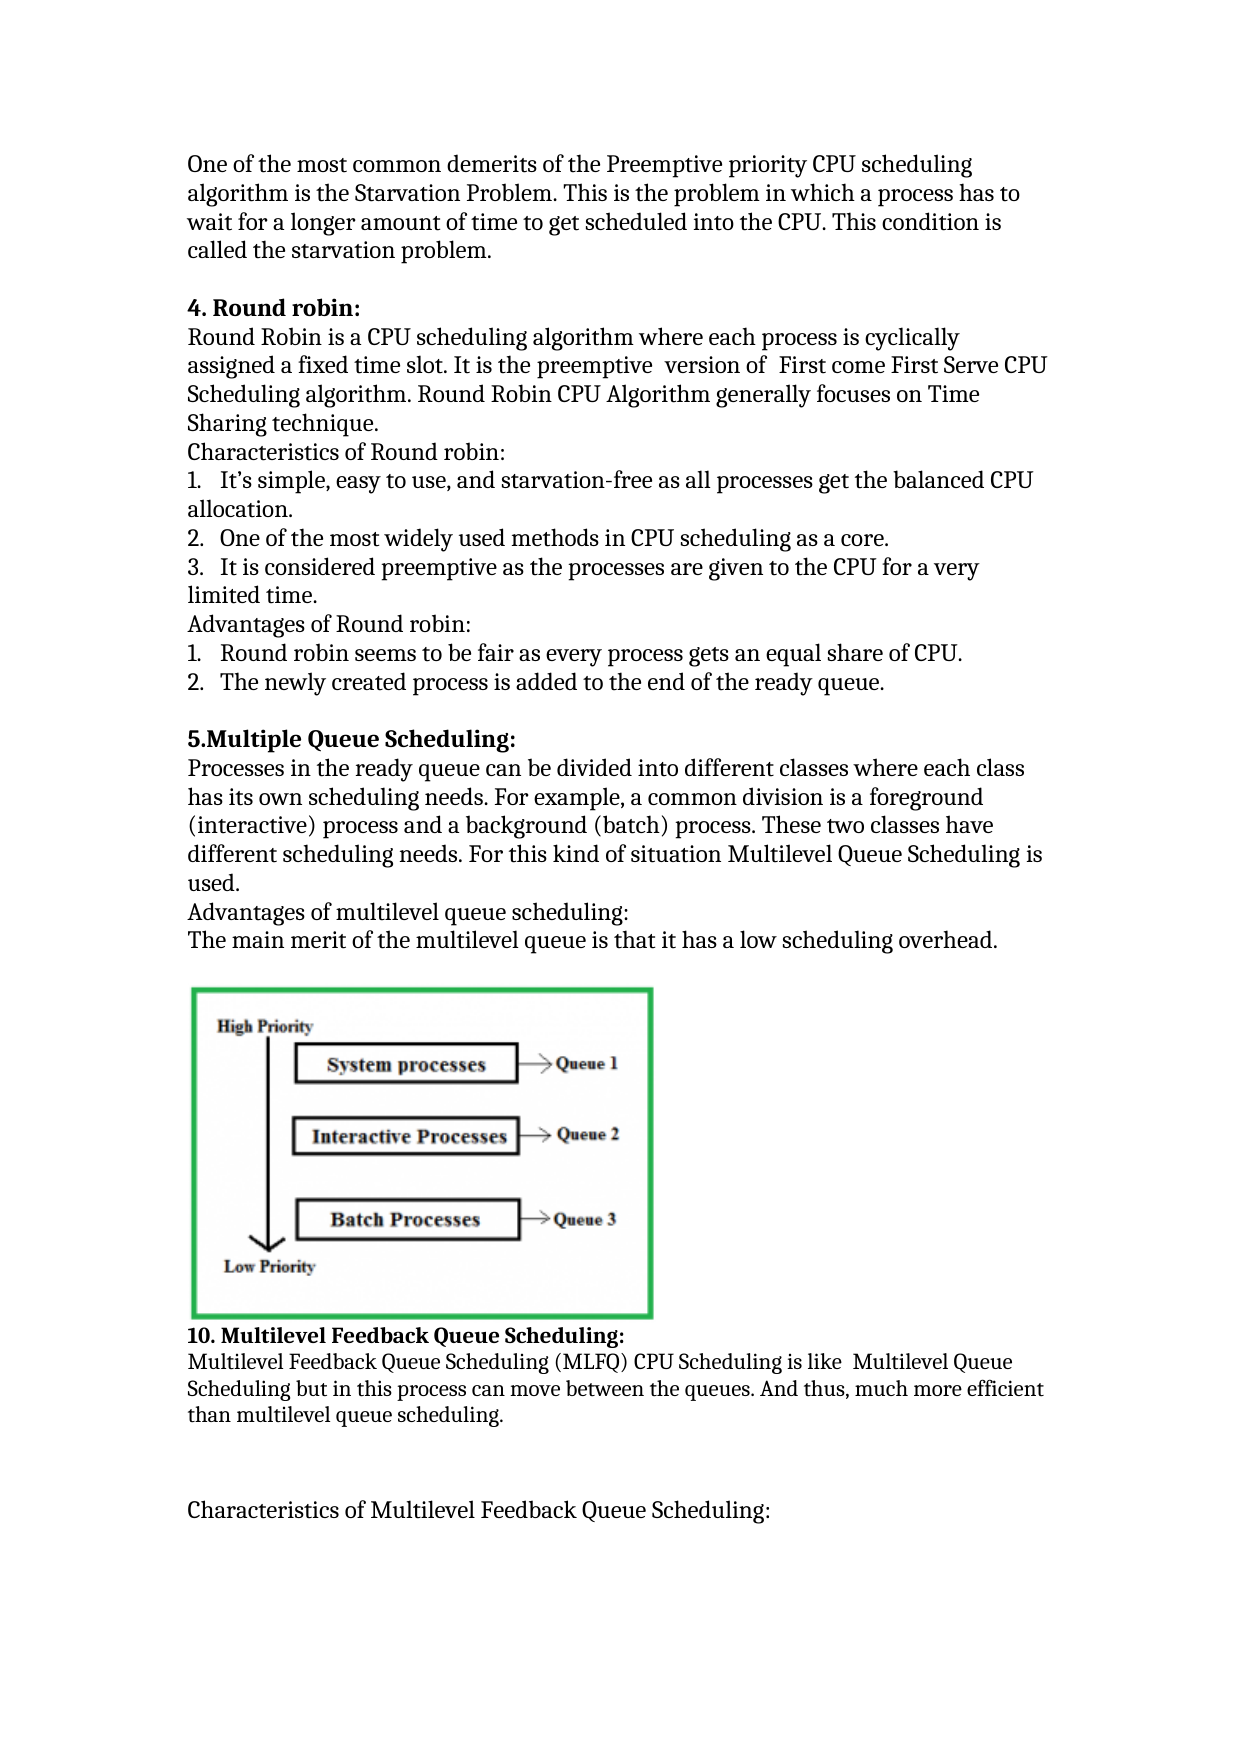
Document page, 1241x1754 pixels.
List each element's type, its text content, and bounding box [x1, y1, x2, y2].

text Round Robin is a CPU scheduling algorithm where each process is cyclically assigned a fixed time slot. It is the preemptive version of First come First Serve CPU Scheduling algorithm. Round Robin CPU Algorithm generally focuses on Time Sharing technique. [187, 322, 1053, 437]
text The main merit of the multilevel queue is that it has a low scheduling overhead. [187, 926, 1053, 955]
text Advantages of Round robin: [187, 610, 1053, 639]
list It is considered preemptive as the processes are given to the CPU for a very limited time. [187, 552, 1053, 610]
text Characteristics of Round robin: [187, 437, 1053, 466]
text 10. Multilevel Feedback Queue Scheduling: [187, 1323, 1053, 1349]
picture [187, 983, 657, 1323]
list It’s simple, easy to use, and starvation-free as all processes get the balanced CPU allocation. [187, 466, 1053, 524]
text 4. Round robin: [187, 294, 1053, 322]
text 5.Multiple Queue Scheduling: [187, 725, 1053, 754]
list Round robin seems to be fair as every process gets an equal share of CPU. [187, 639, 1053, 667]
text Advantages of multilevel queue scheduling: [187, 897, 1053, 926]
text Characteristics of Multilevel Feedback Queue Scheduling: [187, 1496, 1053, 1525]
text One of the most common demerits of the Preemptive priority CPU scheduling algorithm is the Starvation Problem. This is the problem in which a process has to wait for a longer amount of time to get scheduled into the CPU. This condition is called the starvation problem. [187, 150, 1053, 265]
list One of the most widely used methods in CPU scheduling as a core. [187, 524, 1053, 552]
text Processes in the ready queue can be divided into different classes where each class has its own scheduling needs. For example, a common division is a foreground (interactive) process and a background (batch) process. These two classes have different scheduling needs. For this kind of situation Multilevel Queue Scheduling is used. [187, 754, 1053, 897]
text Multilevel Feedback Queue Scheduling (MLFQ) CPU Scheduling is like Multilevel Queue Scheduling but in this process can move between the queues. And thus, much more efficient than multilevel queue scheduling. [187, 1349, 1053, 1428]
list The newly created process is added to the end of the ready queue. [187, 667, 1053, 696]
